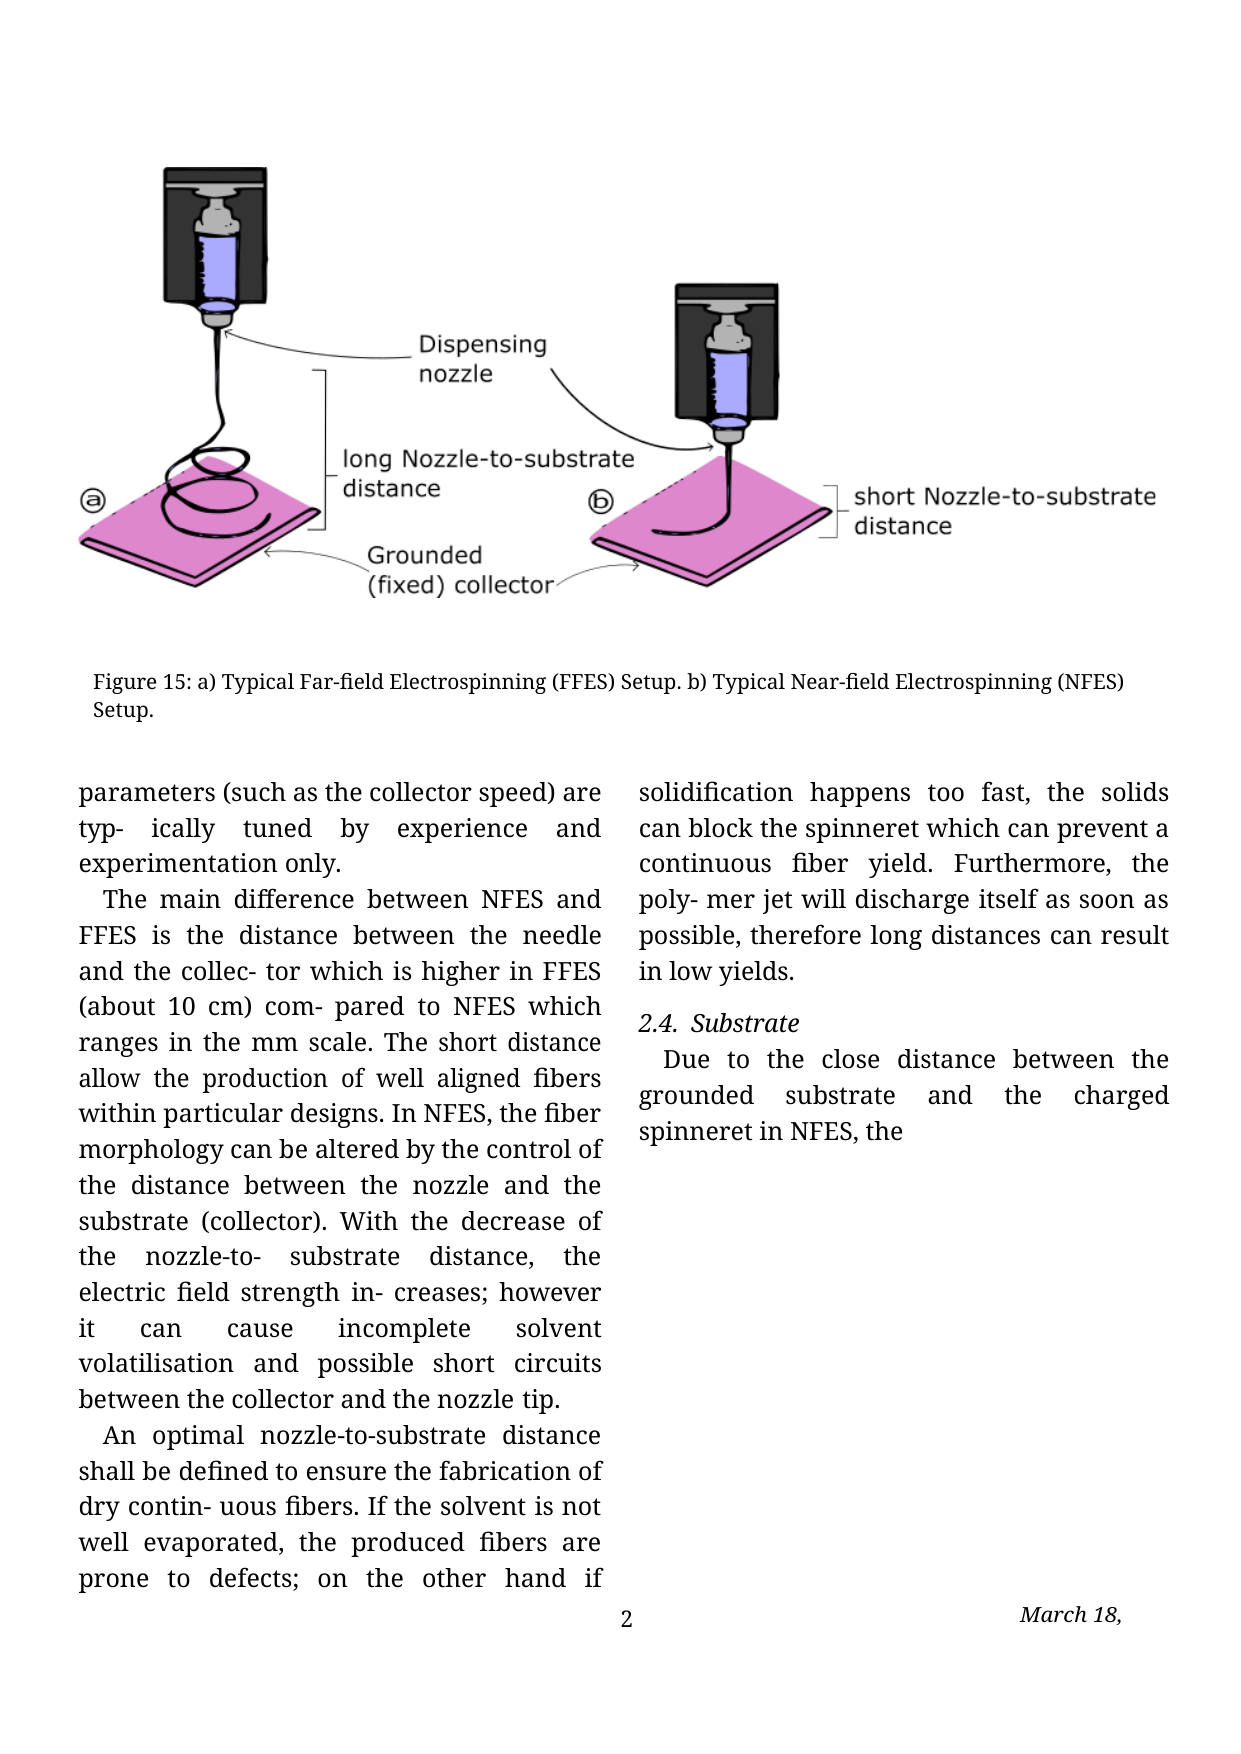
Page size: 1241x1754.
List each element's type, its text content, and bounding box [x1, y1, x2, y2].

text An optimal nozzle-to-substrate distance shall be defined to ensure the fabrication of dry contin- uous fibers. If the solvent is not well evaporated, the produced fibers are prone to defects; on the other hand if solidification happens too fast, the solids can block the spinneret which can prevent a continuous fiber yield. Furthermore, the poly- mer jet will discharge itself as soon as possible, therefore long distances can result in low yields. [638, 774, 1169, 987]
text An optimal nozzle-to-substrate distance shall be defined to ensure the fabrication of dry contin- uous fibers. If the solvent is not well evaporated, the produced fibers are prone to defects; on the other hand if solidification happens too fast, the solids can block the spinneret which can prevent a continuous fiber yield. Furthermore, the poly- mer jet will discharge itself as soon as possible, therefore long distances can result in low yields. [78, 1418, 602, 1594]
text Due to the close distance between the grounded substrate and the charged spinneret in NFES, the [638, 1042, 1169, 1147]
list Substrate [638, 1006, 1173, 1040]
text The main difference between NFES and FFES is the distance between the needle and the collec- tor which is higher in FFES (about 10 cm) com- pared to NFES which ranges in the mm scale. The short distance allow the production of well aligned fibers within particular designs. In NFES, the fiber morphology can be altered by the control of the distance between the nozzle and the substrate (collector). With the decrease of the nozzle-to- substrate distance, the electric field strength in- creases; however it can cause incomplete solvent volatilisation and possible short circuits between the collector and the nozzle tip. [78, 882, 602, 1416]
text Figure 15: a) Typical Far-field Electrospinning (FFES) Setup. b) Typical Near-field Electrospinning (NFES) Setup. [93, 667, 1173, 724]
picture [78, 167, 1156, 598]
text parameters (such as the collector speed) are typ- ically tuned by experience and experimentation only. [78, 774, 602, 880]
